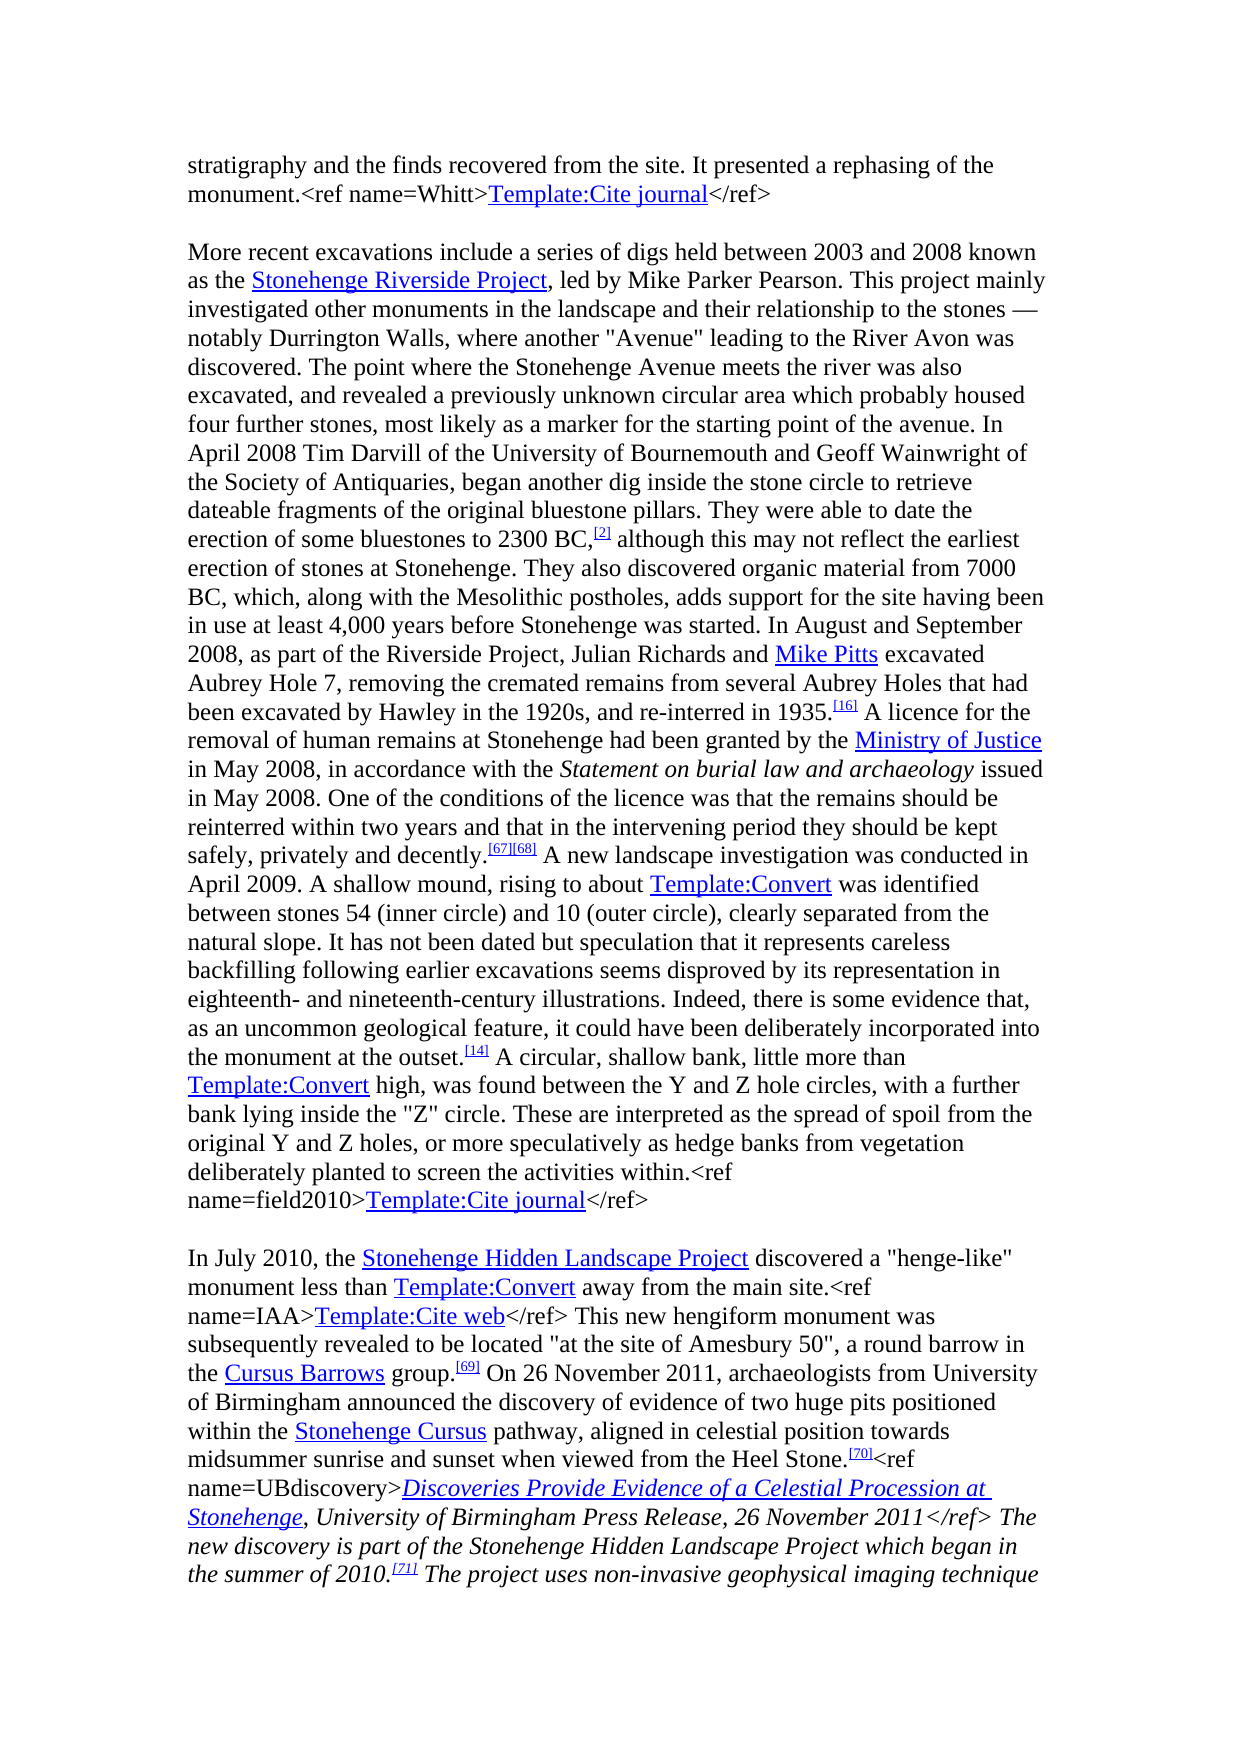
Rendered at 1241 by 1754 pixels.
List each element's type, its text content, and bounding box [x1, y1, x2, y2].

text More recent excavations include a series of digs held between 2003 and 2008 known as the Stonehenge Riverside Project, led by Mike Parker Pearson. This project mainly investigated other monuments in the landscape and their relationship to the stones — notably Durrington Walls, where another "Avenue" leading to the River Avon was discovered. The point where the Stonehenge Avenue meets the river was also excavated, and revealed a previously unknown circular area which probably housed four further stones, most likely as a marker for the starting point of the avenue. In April 2008 Tim Darvill of the University of Bournemouth and Geoff Wainwright of the Society of Antiquaries, began another dig inside the stone circle to retrieve dateable fragments of the original bluestone pillars. They were able to date the erection of some bluestones to 2300 BC,[2] although this may not reflect the earliest erection of stones at Stonehenge. They also discovered organic material from 7000 BC, which, along with the Mesolithic postholes, adds support for the site having been in use at least 4,000 years before Stonehenge was started. In August and September 2008, as part of the Riverside Project, Julian Richards and Mike Pitts excavated Aubrey Hole 7, removing the cremated remains from several Aubrey Holes that had been excavated by Hawley in the 1920s, and re-interred in 1935.[16] A licence for the removal of human remains at Stonehenge had been granted by the Ministry of Justice in May 2008, in accordance with the Statement on burial law and archaeology issued in May 2008. One of the conditions of the licence was that the remains should be reinterred within two years and that in the intervening period they should be kept safely, privately and decently.[67][68] A new landscape investigation was conducted in April 2009. A shallow mound, rising to about Template:Convert was identified between stones 54 (inner circle) and 10 (outer circle), clearly separated from the natural slope. It has not been dated but speculation that it represents careless backfilling following earlier excavations seems disproved by its representation in eighteenth- and nineteenth-century illustrations. Indeed, there is some evidence that, as an uncommon geological feature, it could have been deliberately incorporated into the monument at the outset.[14] A circular, shallow bank, little more than Template:Convert high, was found between the Y and Z hole circles, with a further bank lying inside the "Z" circle. These are interpreted as the spread of spoil from the original Y and Z holes, or more speculatively as hedge banks from vegetation deliberately planted to screen the activities within.<ref name=field2010>Template:Cite journal</ref> [187, 237, 1053, 1214]
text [187, 150, 1053, 207]
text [187, 1243, 1053, 1588]
